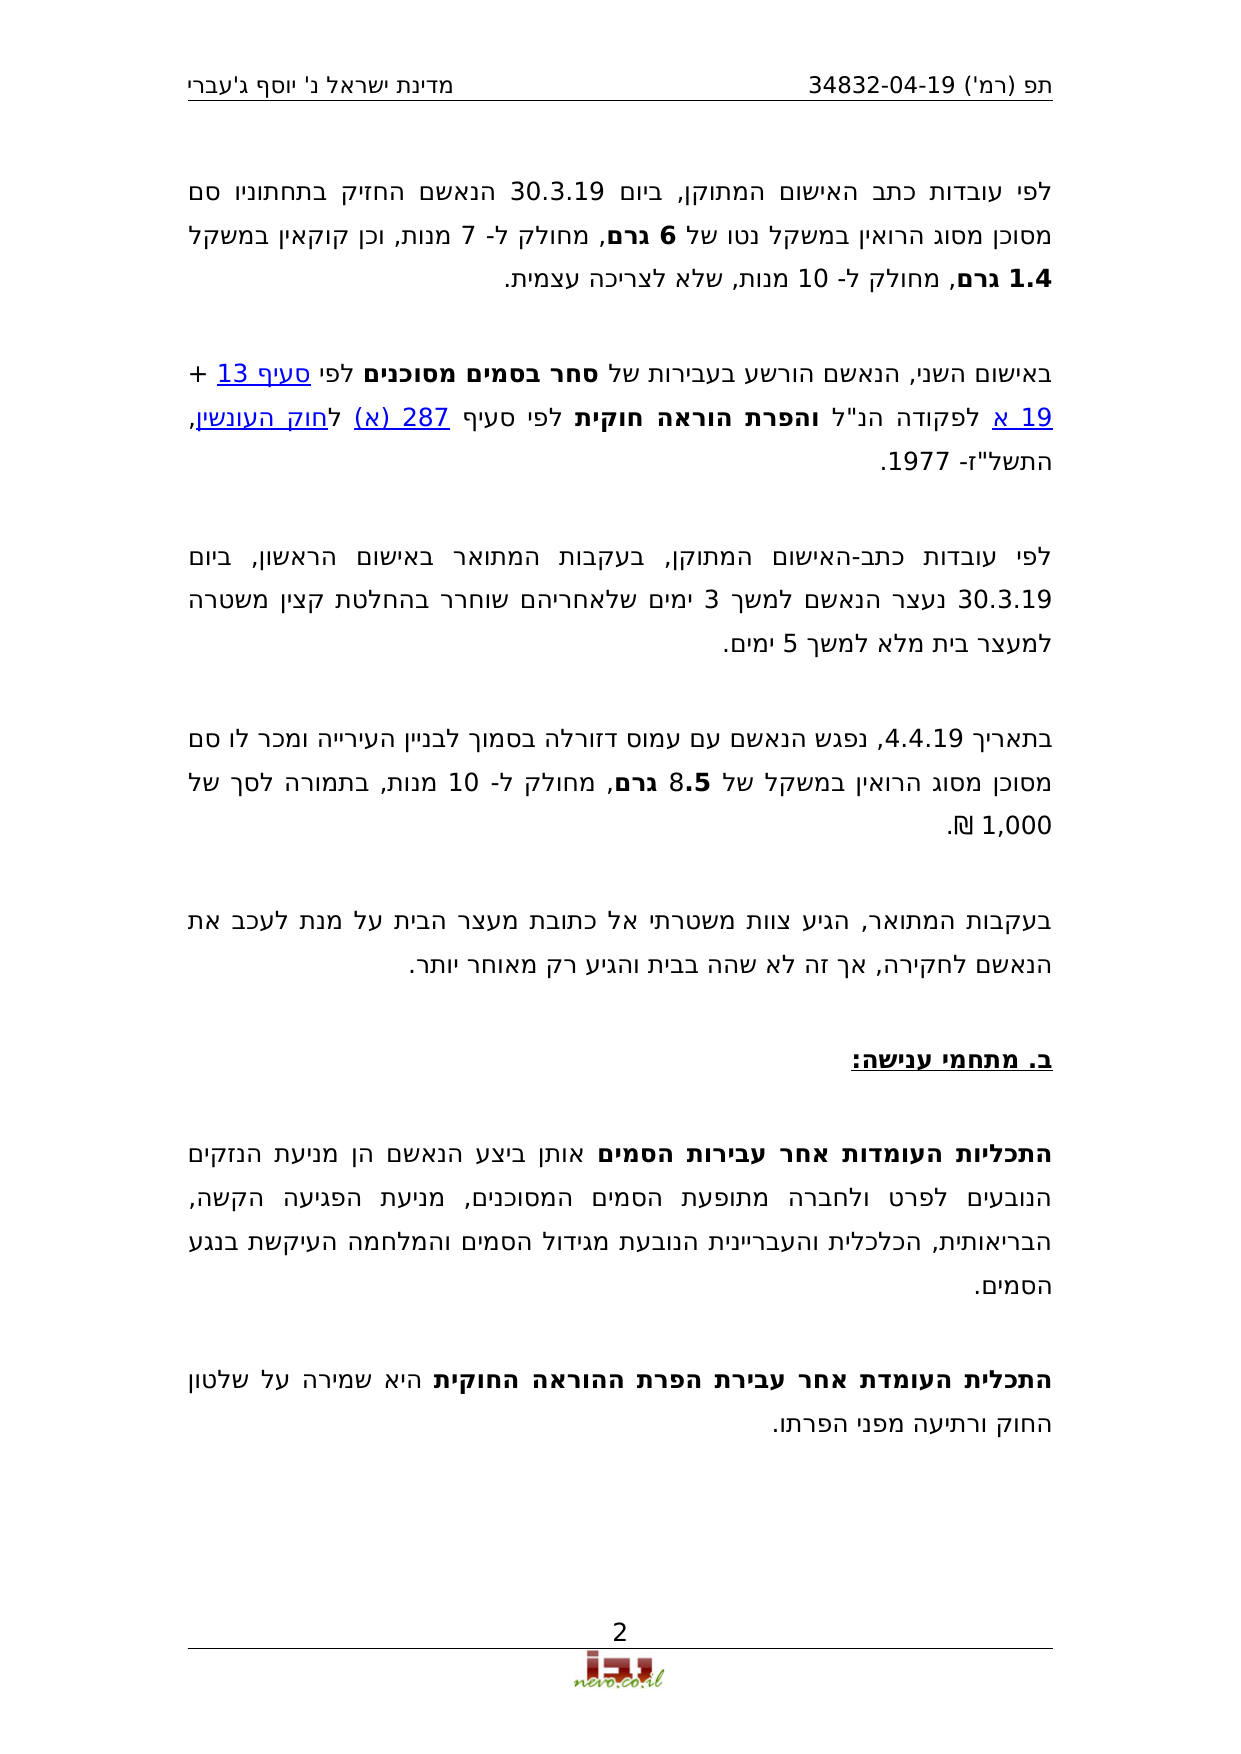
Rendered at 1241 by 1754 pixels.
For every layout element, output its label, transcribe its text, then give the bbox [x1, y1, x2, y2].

text לפי עובדות כתב-האישום המתוקן, בעקבות המתואר באישום הראשון, ביום 30.3.19 נעצר הנאשם למשך 3 ימים שלאחריהם שוחרר בהחלטת קצין משטרה למעצר בית מלא למשך 5 ימים. [187, 542, 1053, 658]
text באישום השני, הנאשם הורשע בעבירות של סחר בסמים מסוכנים לפי סעיף 13 + 19 א לפקודה הנ"ל והפרת הוראה חוקית לפי סעיף 287 (א) לחוק העונשין, התשל"ז- 1977. [187, 359, 1053, 476]
text לפי עובדות כתב האישום המתוקן, ביום 30.3.19 הנאשם החזיק בתחתוניו סם מסוכן מסוג הרואין במשקל נטו של 6 גרם, מחולק ל- 7 מנות, וכן קוקאין במשקל 1.4 גרם, מחולק ל- 10 מנות, שלא לצריכה עצמית. [187, 177, 1053, 294]
text ב. מתחמי ענישה: [187, 1045, 1053, 1074]
text בעקבות המתואר, הגיע צוות משטרתי אל כתובת מעצר הבית על מנת לעכב את הנאשם לחקירה, אך זה לא שהה בבית והגיע רק מאוחר יותר. [187, 906, 1053, 979]
text התכליות העומדות אחר עבירות הסמים אותן ביצע הנאשם הן מניעת הנזקים הנובעים לפרט ולחברה מתופעת הסמים המסוכנים, מניעת הפגיעה הקשה, הבריאותית, הכלכלית והעבריינית הנובעת מגידול הסמים והמלחמה העיקשת בנגע הסמים. [187, 1140, 1053, 1300]
text התכלית העומדת אחר עבירת הפרת ההוראה החוקית היא שמירה על שלטון החוק ורתיעה מפני הפרתו. [187, 1366, 1053, 1439]
picture [574, 1650, 666, 1689]
text בתאריך 4.4.19, נפגש הנאשם עם עמוס דזורלה בסמוך לבניין העירייה ומכר לו סם מסוכן מסוג הרואין במשקל של 8.5 גרם, מחולק ל- 10 מנות, בתמורה לסך של 1,000 ₪. [187, 724, 1053, 841]
